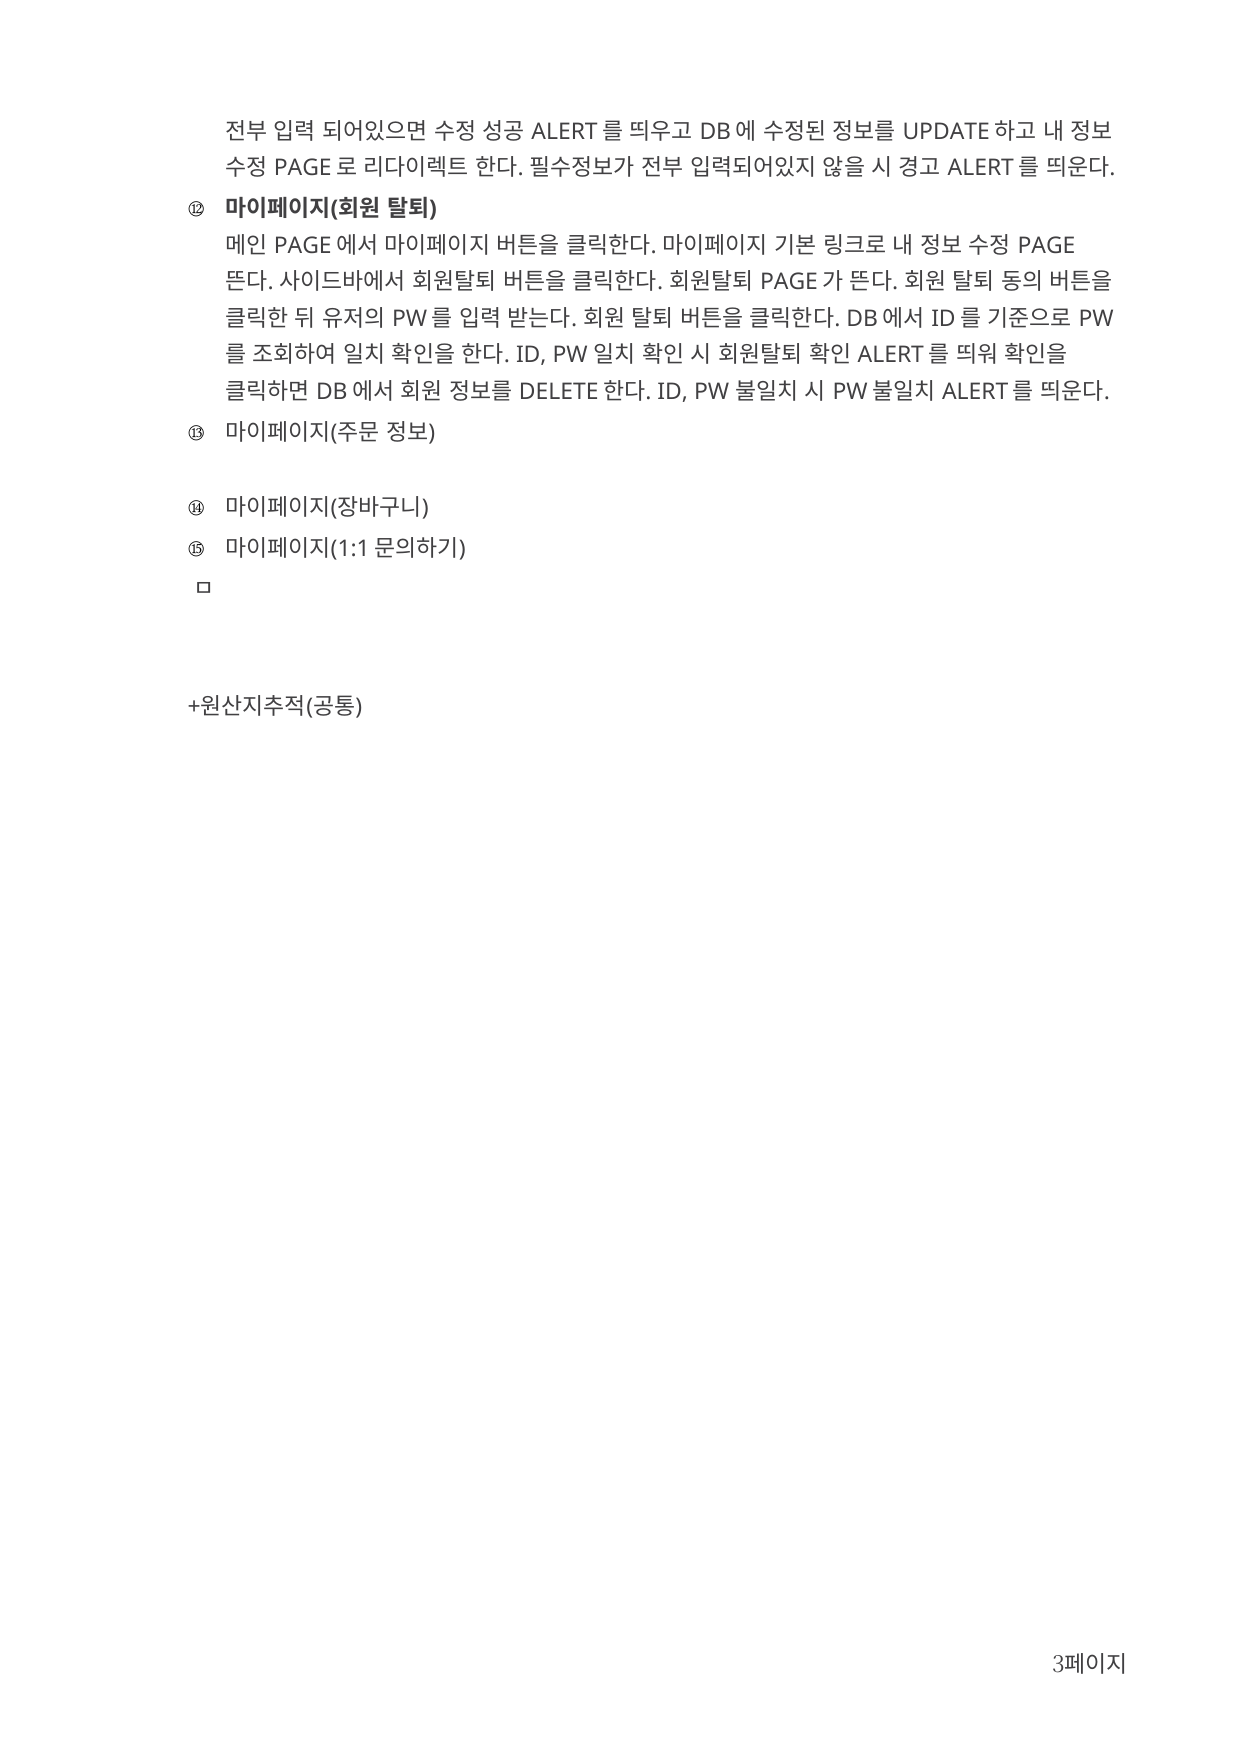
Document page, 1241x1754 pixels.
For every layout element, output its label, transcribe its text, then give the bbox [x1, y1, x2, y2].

subtitle +원산지추적(공통) [187, 688, 1128, 721]
subtitle 마이페이지(회원 탈퇴) 메인 PAGE에서 마이페이지 버튼을 클릭한다. 마이페이지 기본 링크로 내 정보 수정 PAGE뜬다. 사이드바에서 회원탈퇴 버튼을 클릭한다. 회원탈퇴 PAGE가 뜬다. 회원 탈퇴 동의 버튼을 클릭한 뒤 유저의 PW를 입력 받는다. 회원 탈퇴 버튼을 클릭한다. DB에서 ID를 기준으로 PW를 조회하여 일치 확인을 한다. ID, PW 일치 확인 시 회원탈퇴 확인 ALERT를 띄워 확인을 클릭하면 DB에서 회원 정보를 DELETE한다. ID, PW 불일치 시 PW불일치 ALERT를 띄운다. [187, 190, 1128, 406]
subtitle 마이페이지(1:1문의하기) [187, 529, 1128, 563]
subtitle 마이페이지(주문 정보) [187, 413, 1128, 481]
subtitle 마이페이지(장바구니) [187, 488, 1128, 522]
subtitle ㅁ [187, 570, 1128, 603]
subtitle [187, 112, 1128, 182]
